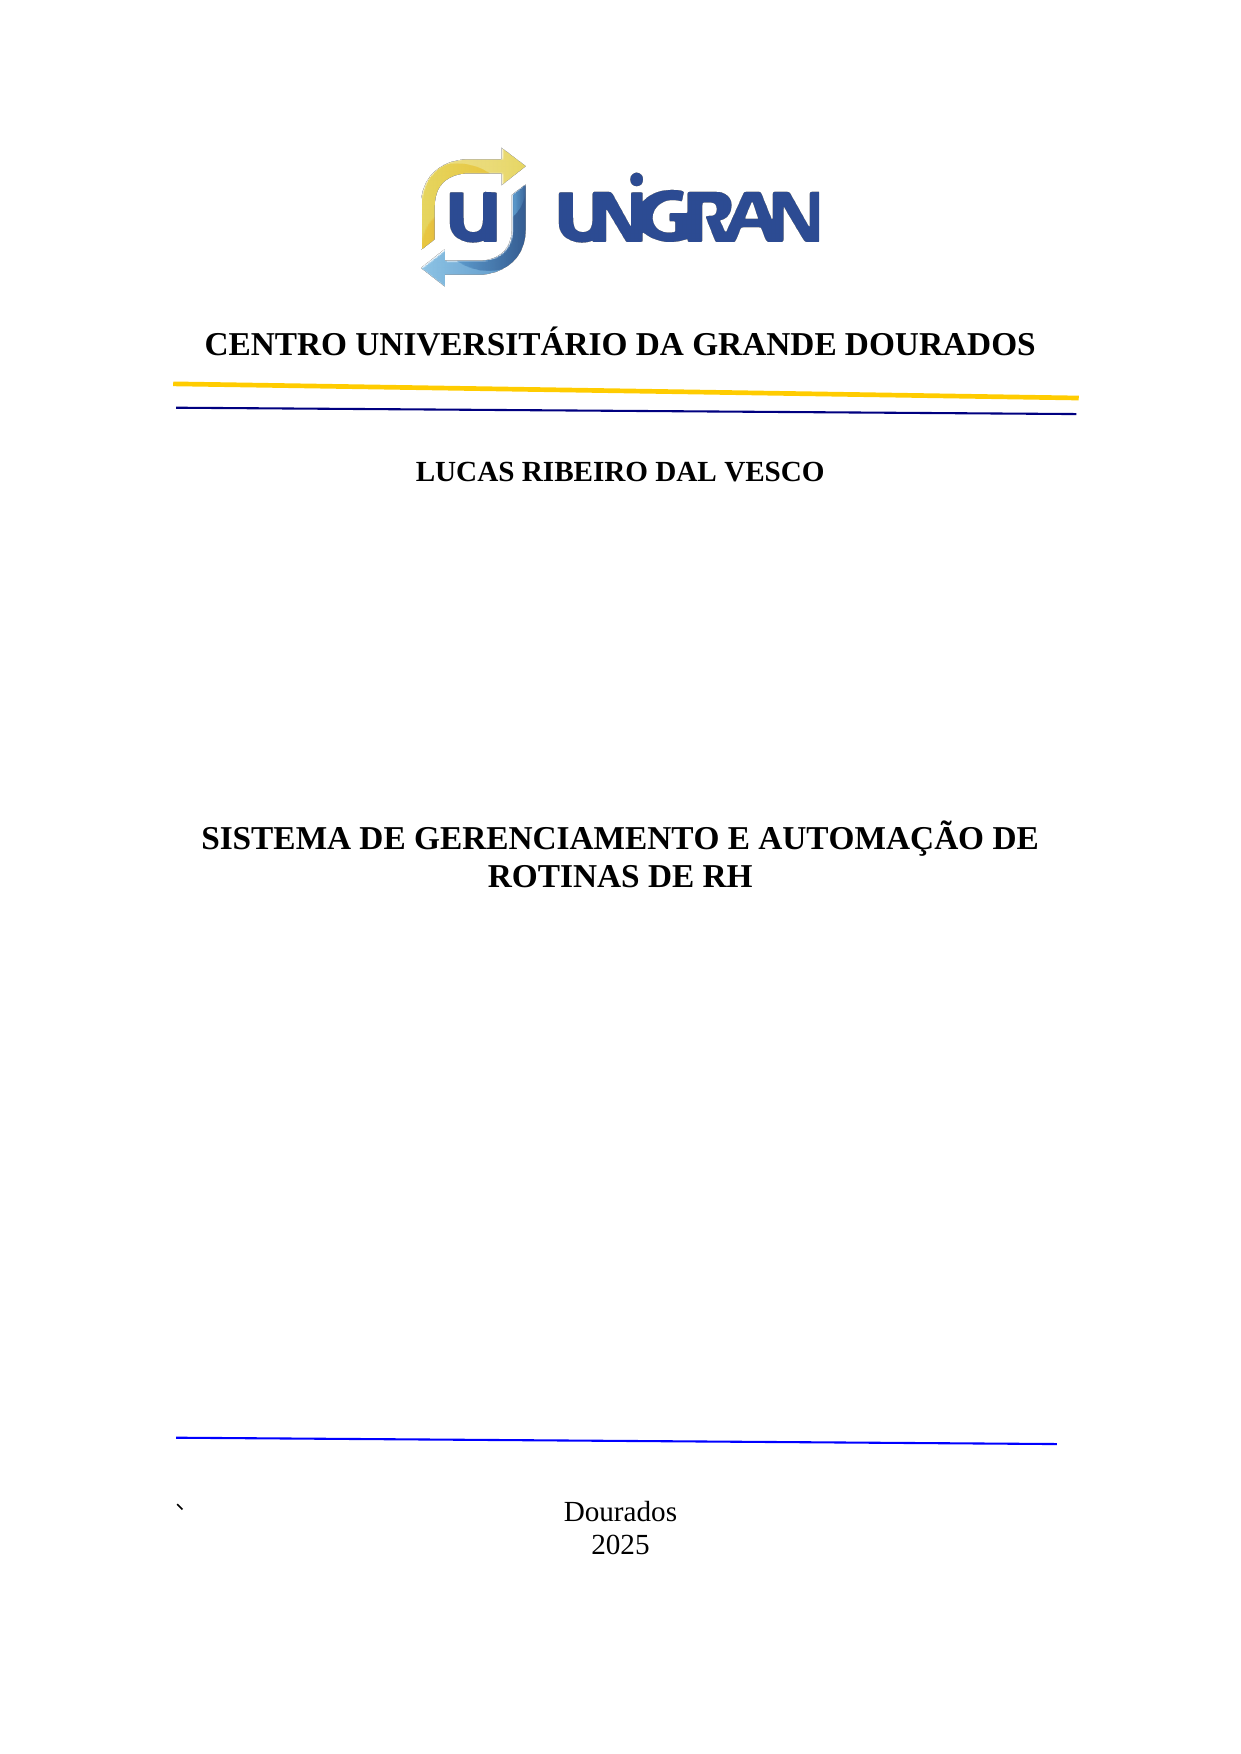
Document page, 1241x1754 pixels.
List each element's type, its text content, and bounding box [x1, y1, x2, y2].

text Dourados [177, 1494, 1063, 1527]
picture [421, 147, 820, 287]
text LUCAS RIBEIRO DAL VESCO [177, 454, 1063, 487]
text SISTEMA DE GERENCIAMENTO E AUTOMAÇÃO DE ROTINAS DE RH [177, 818, 1063, 895]
text CENTRO UNIVERSITÁRIO DA GRANDE DOURADOS [177, 324, 1063, 363]
text 2025 [177, 1527, 1063, 1561]
